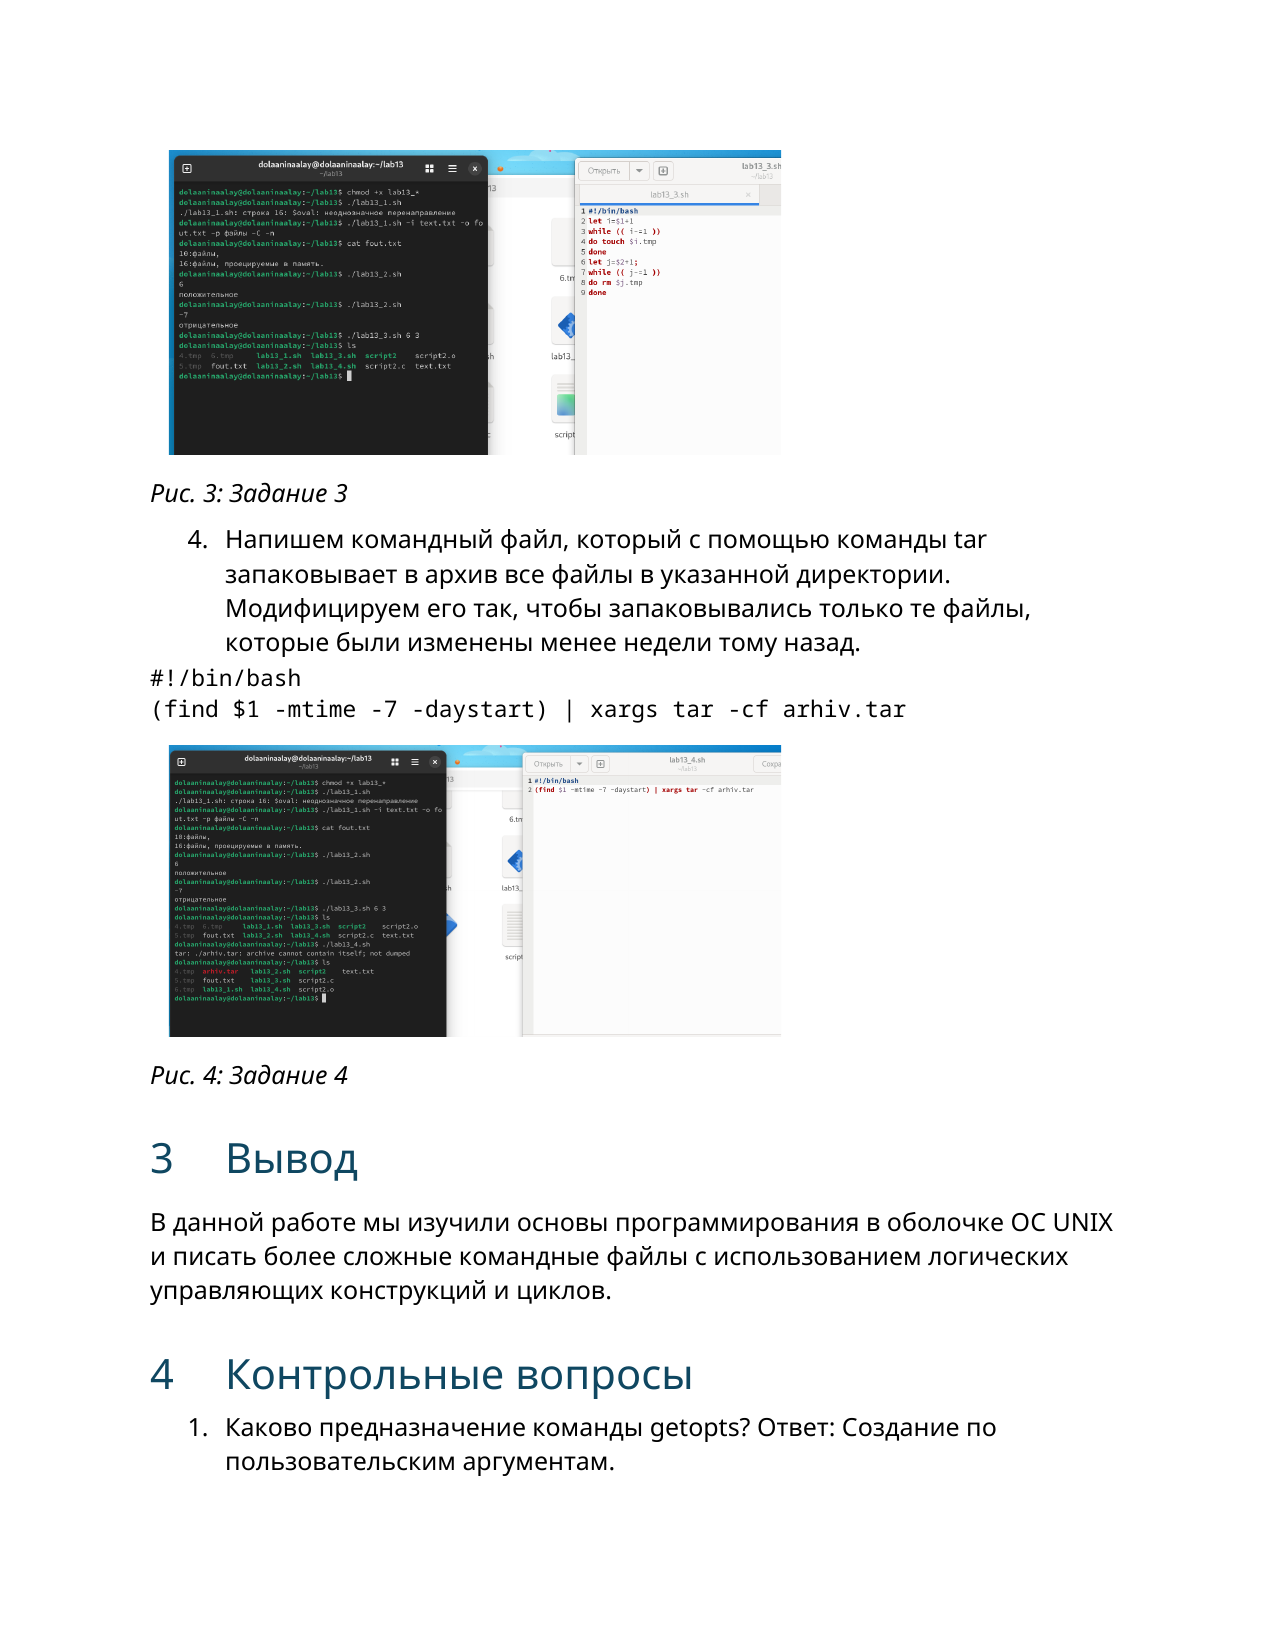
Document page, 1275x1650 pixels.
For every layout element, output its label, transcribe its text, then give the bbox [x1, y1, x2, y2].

subtitle 4 Контрольные вопросы [150, 1344, 1125, 1401]
picture [168, 150, 782, 455]
text Рис. 4: Задание 4 [150, 1058, 1125, 1092]
picture [168, 745, 782, 1037]
list Каково предназначение команды getopts? Ответ: Создание по пользовательским аргументам. [187, 1409, 1125, 1478]
text В данной работе мы изучили основы программирования в оболочке ОС UNIX и писать более сложные командные файлы с использованием логических управляющих конструкций и циклов. [150, 1205, 1125, 1307]
list Напишем командный файл, который с помощью команды tar запаковывает в архив все файлы в указанной директории. Модифицируем его так, чтобы запаковывались только те файлы, которые были изменены менее недели тому назад. [187, 522, 1125, 658]
subtitle 3 Вывод [150, 1129, 1125, 1186]
text Рис. 3: Задание 3 [150, 476, 1125, 510]
text #!/bin/bash (find $1 -mtime -7 -daystart) | xargs tar -cf arhiv.tar [150, 662, 1125, 725]
